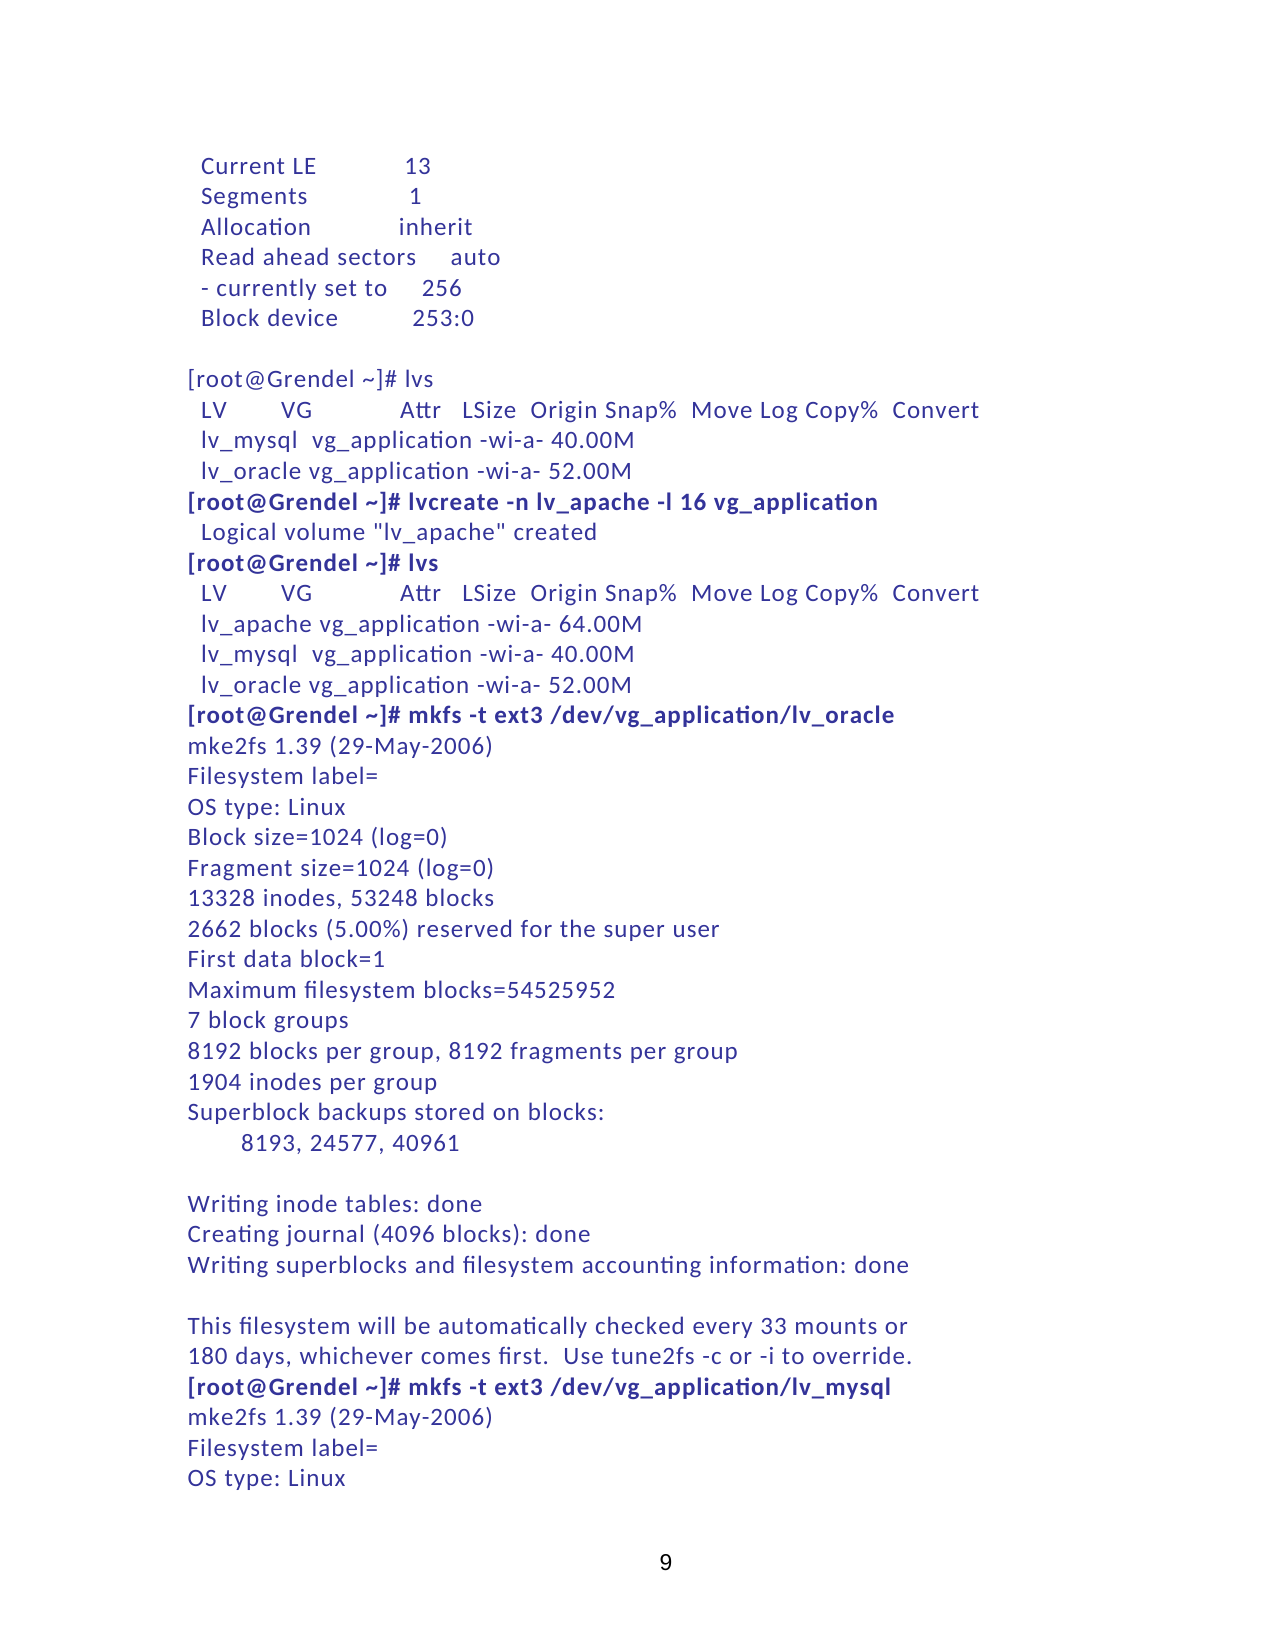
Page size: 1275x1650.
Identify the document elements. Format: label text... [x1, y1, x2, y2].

text OS type: Linux [187, 791, 1144, 821]
text mke2fs 1.39 (29-May-2006) [187, 730, 1144, 760]
text 13328 inodes, 53248 blocks [187, 882, 1144, 913]
text Logical volume "lv_apache" created [187, 516, 1144, 547]
text 2662 blocks (5.00%) reserved for the super user [187, 913, 1144, 943]
text Writing inode tables: done [187, 1188, 1144, 1218]
text [root@Grendel ~]# lvs [187, 364, 1144, 394]
text Read ahead sectors auto [187, 242, 1144, 272]
text Block device 253:0 [187, 303, 1144, 333]
text 8193, 24577, 40961 [187, 1127, 1144, 1157]
text mke2fs 1.39 (29-May-2006) [187, 1401, 1144, 1432]
text VG Attr LSize Origin Snap% Move Log Copy% Convert [187, 577, 1144, 608]
text Current LE 13 [187, 150, 1144, 181]
text Superblock backups stored on blocks: [187, 1096, 1144, 1127]
text Maximum filesystem blocks=54525952 [187, 974, 1144, 1004]
text lv_oracle vg_application -wi-a- 52.00M [187, 455, 1144, 486]
text [root@Grendel ~]# mkfs -t ext3 /dev/vg_application/lv_oracle [187, 699, 1144, 730]
text [root@Grendel ~]# lvs [187, 547, 1144, 577]
text 7 block groups [187, 1004, 1144, 1035]
text [root@Grendel ~]# mkfs -t ext3 /dev/vg_application/lv_mysql [187, 1371, 1144, 1401]
text First data block=1 [187, 943, 1144, 974]
text lv_oracle vg_application -wi-a- 52.00M [187, 669, 1144, 699]
text Creating journal (4096 blocks): done [187, 1218, 1144, 1249]
text - currently set to 256 [187, 272, 1144, 303]
text This filesystem will be automatically checked every 33 mounts or [187, 1310, 1144, 1340]
text Fragment size=1024 (log=0) [187, 852, 1144, 882]
text Filesystem label= [187, 760, 1144, 791]
text Block size=1024 (log=0) [187, 821, 1144, 852]
text OS type: Linux [187, 1462, 1144, 1493]
text lv_apache vg_application -wi-a- 64.00M [187, 608, 1144, 638]
text 180 days, whichever comes first. Use tune2fs -c or -i to override. [187, 1340, 1144, 1371]
text Writing superblocks and filesystem accounting information: done [187, 1249, 1144, 1279]
text Allocation inherit [187, 211, 1144, 242]
text 1904 inodes per group [187, 1066, 1144, 1096]
text lv_mysql vg_application -wi-a- 40.00M [187, 638, 1144, 669]
text [root@Grendel ~]# lvcreate -n lv_apache -l 16 vg_application [187, 486, 1144, 516]
text lv_mysql vg_application -wi-a- 40.00M [187, 425, 1144, 455]
text Segments 1 [187, 181, 1144, 211]
text 8192 blocks per group, 8192 fragments per group [187, 1035, 1144, 1066]
text VG Attr LSize Origin Snap% Move Log Copy% Convert [187, 394, 1144, 425]
text Filesystem label= [187, 1432, 1144, 1462]
